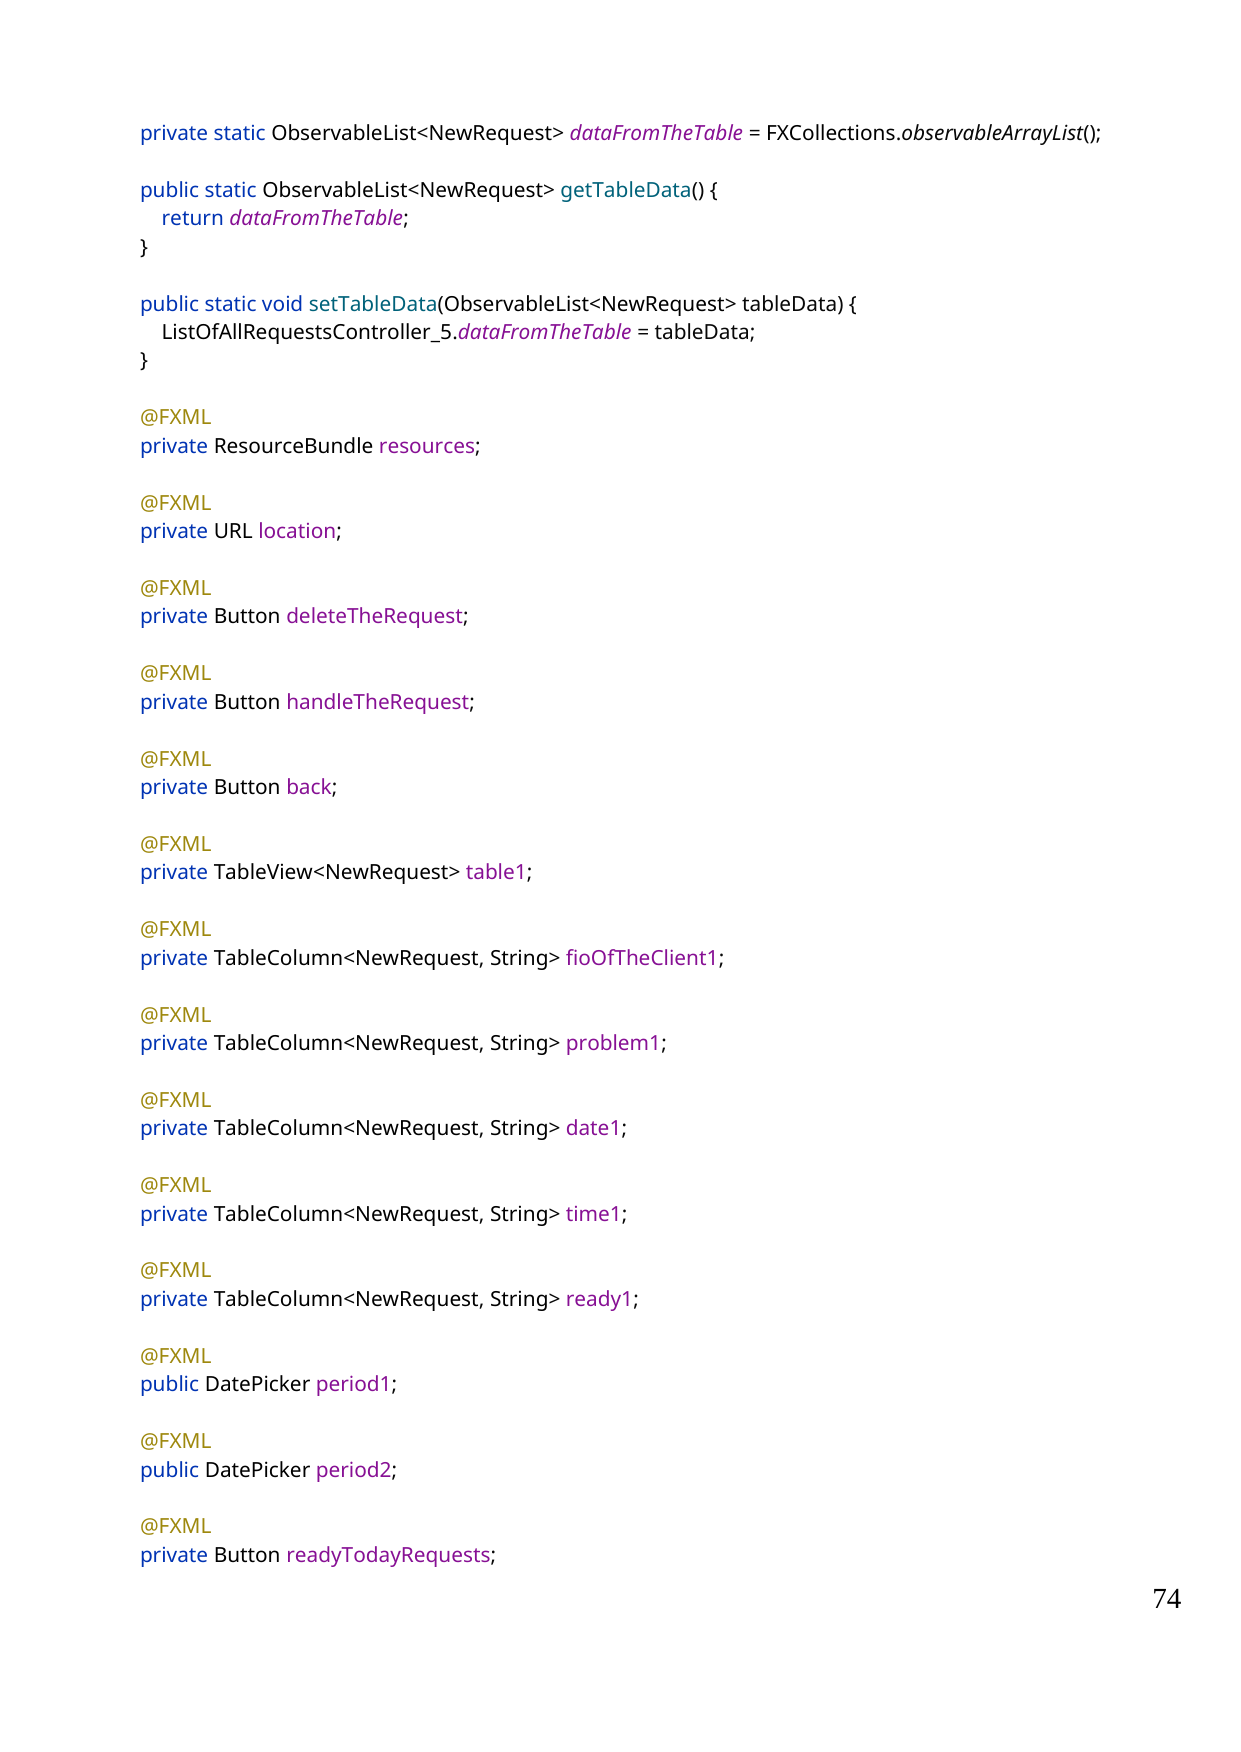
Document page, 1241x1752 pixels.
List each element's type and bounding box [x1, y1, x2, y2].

text [118, 118, 1181, 1568]
